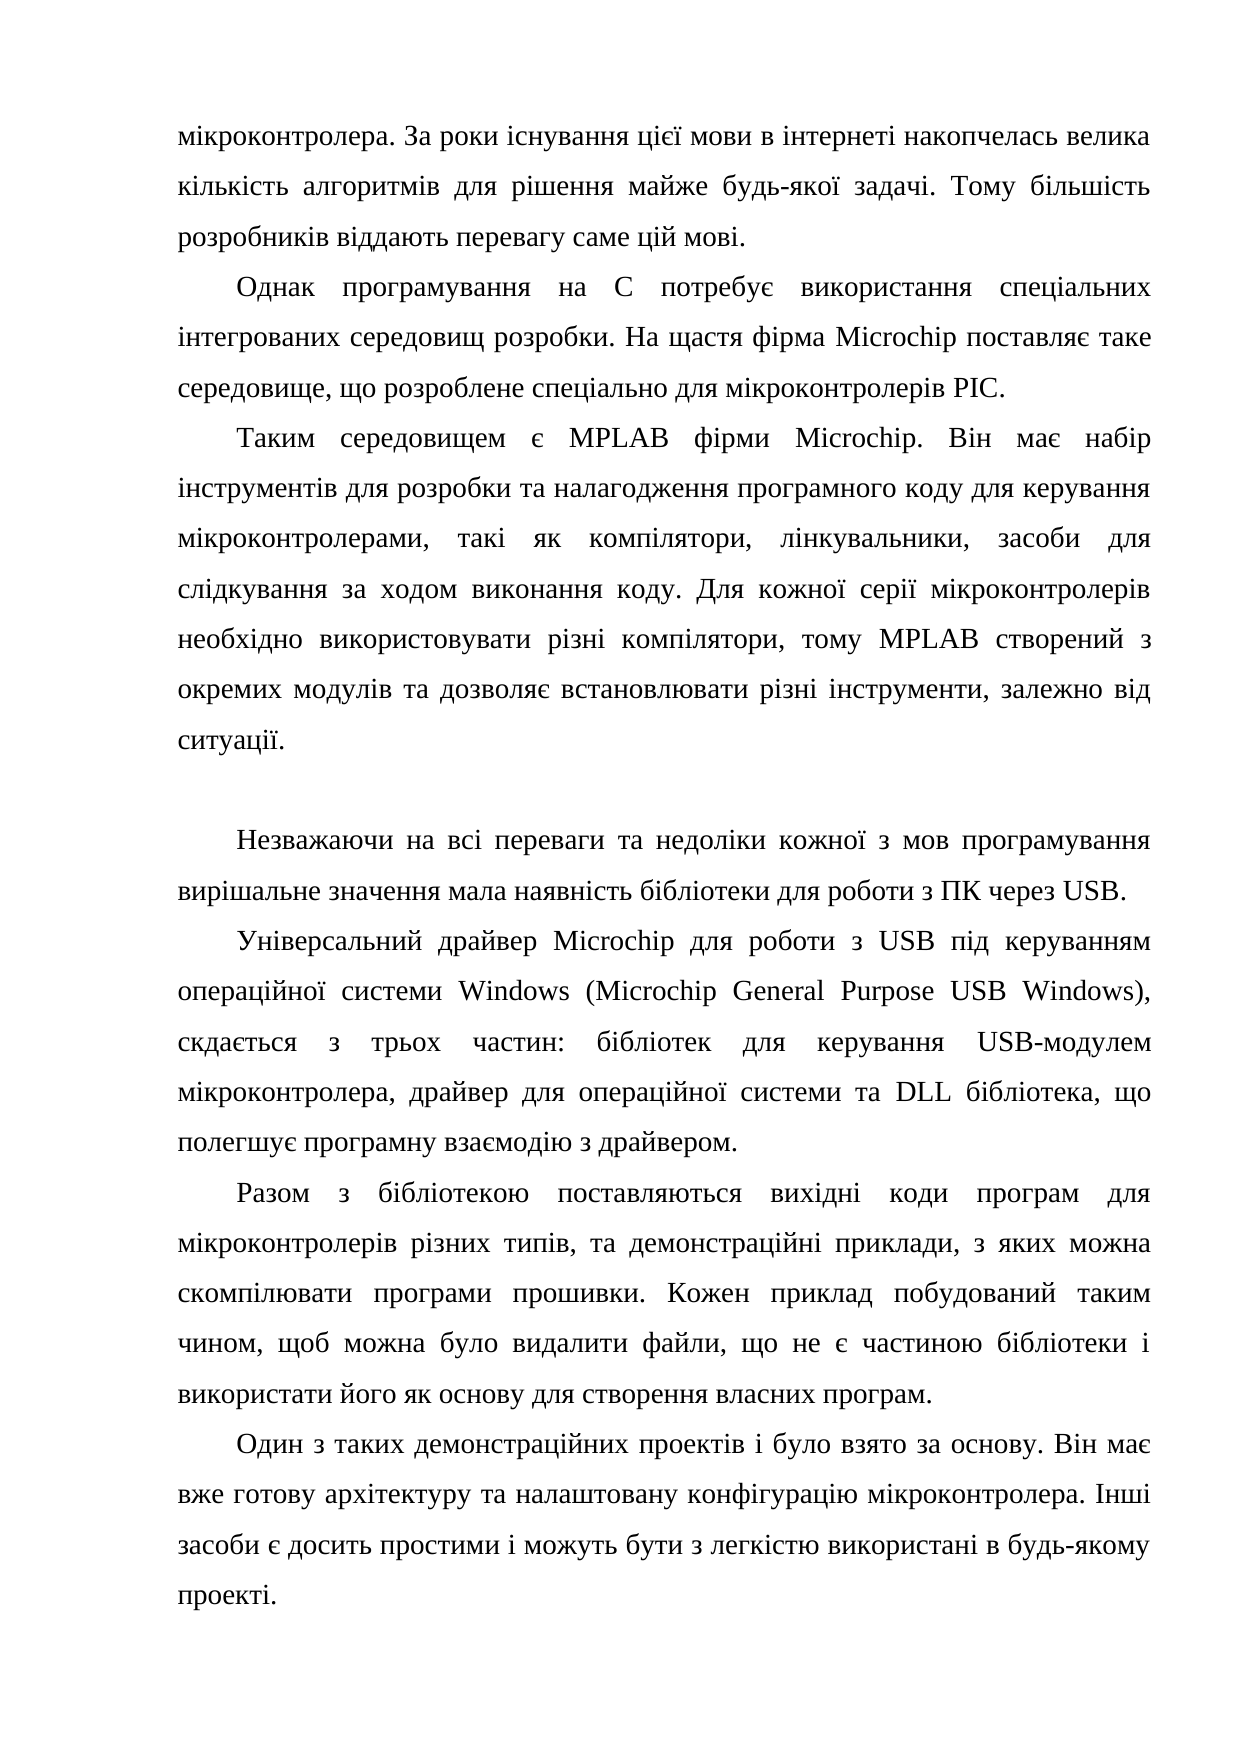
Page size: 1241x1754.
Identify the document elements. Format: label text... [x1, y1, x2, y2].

text Один з таких демонстраційних проектів і було взято за основу. Він має вже готову архітектуру та налаштовану конфігурацію мікроконтролера. Інші засоби є досить простими і можуть бути з легкістю використані в будь-якому проекті. [177, 1426, 1152, 1611]
text Разом з бібліотекою поставляються вихідні коди програм для мікроконтролерів різних типів, та демонстраційні приклади, з яких можна скомпілювати програми прошивки. Кожен приклад побудований таким чином, щоб можна було видалити файли, що не є частиною бібліотеки і використати його як основу для створення власних програм. [177, 1175, 1152, 1409]
text Однак програмування на С потребує використання спеціальних інтегрованих середовищ розробки. На щастя фірма Microchip поставляє таке середовище, що розроблене спеціально для мікроконтролерів PIC. [177, 269, 1152, 403]
text Таким середовищем є MPLAB фірми Microchip. Він має набір інструментів для розробки та налагодження програмного коду для керування мікроконтролерами, такі як компілятори, лінкувальники, засоби для слідкування за ходом виконання коду. Для кожної серії мікроконтролерів необхідно використовувати різні компілятори, тому MPLAB створений з окремих модулів та дозволяє встановлювати різні інструменти, залежно від ситуації. [177, 420, 1152, 755]
text Незважаючи на всі переваги та недоліки кожної з мов програмування вирішальне значення мала наявність бібліотеки для роботи з ПК через USB. [177, 822, 1152, 906]
text Універсальний драйвер Microchip для роботи з USB під керуванням операційної системи Windows (Microchip General Purpose USB Windows), скдається з трьох частин: бібліотек для керування USB-модулем мікроконтролера, драйвер для операційної системи та DLL бібліотека, що полегшує програмну взаємодію з драйвером. [177, 923, 1152, 1158]
